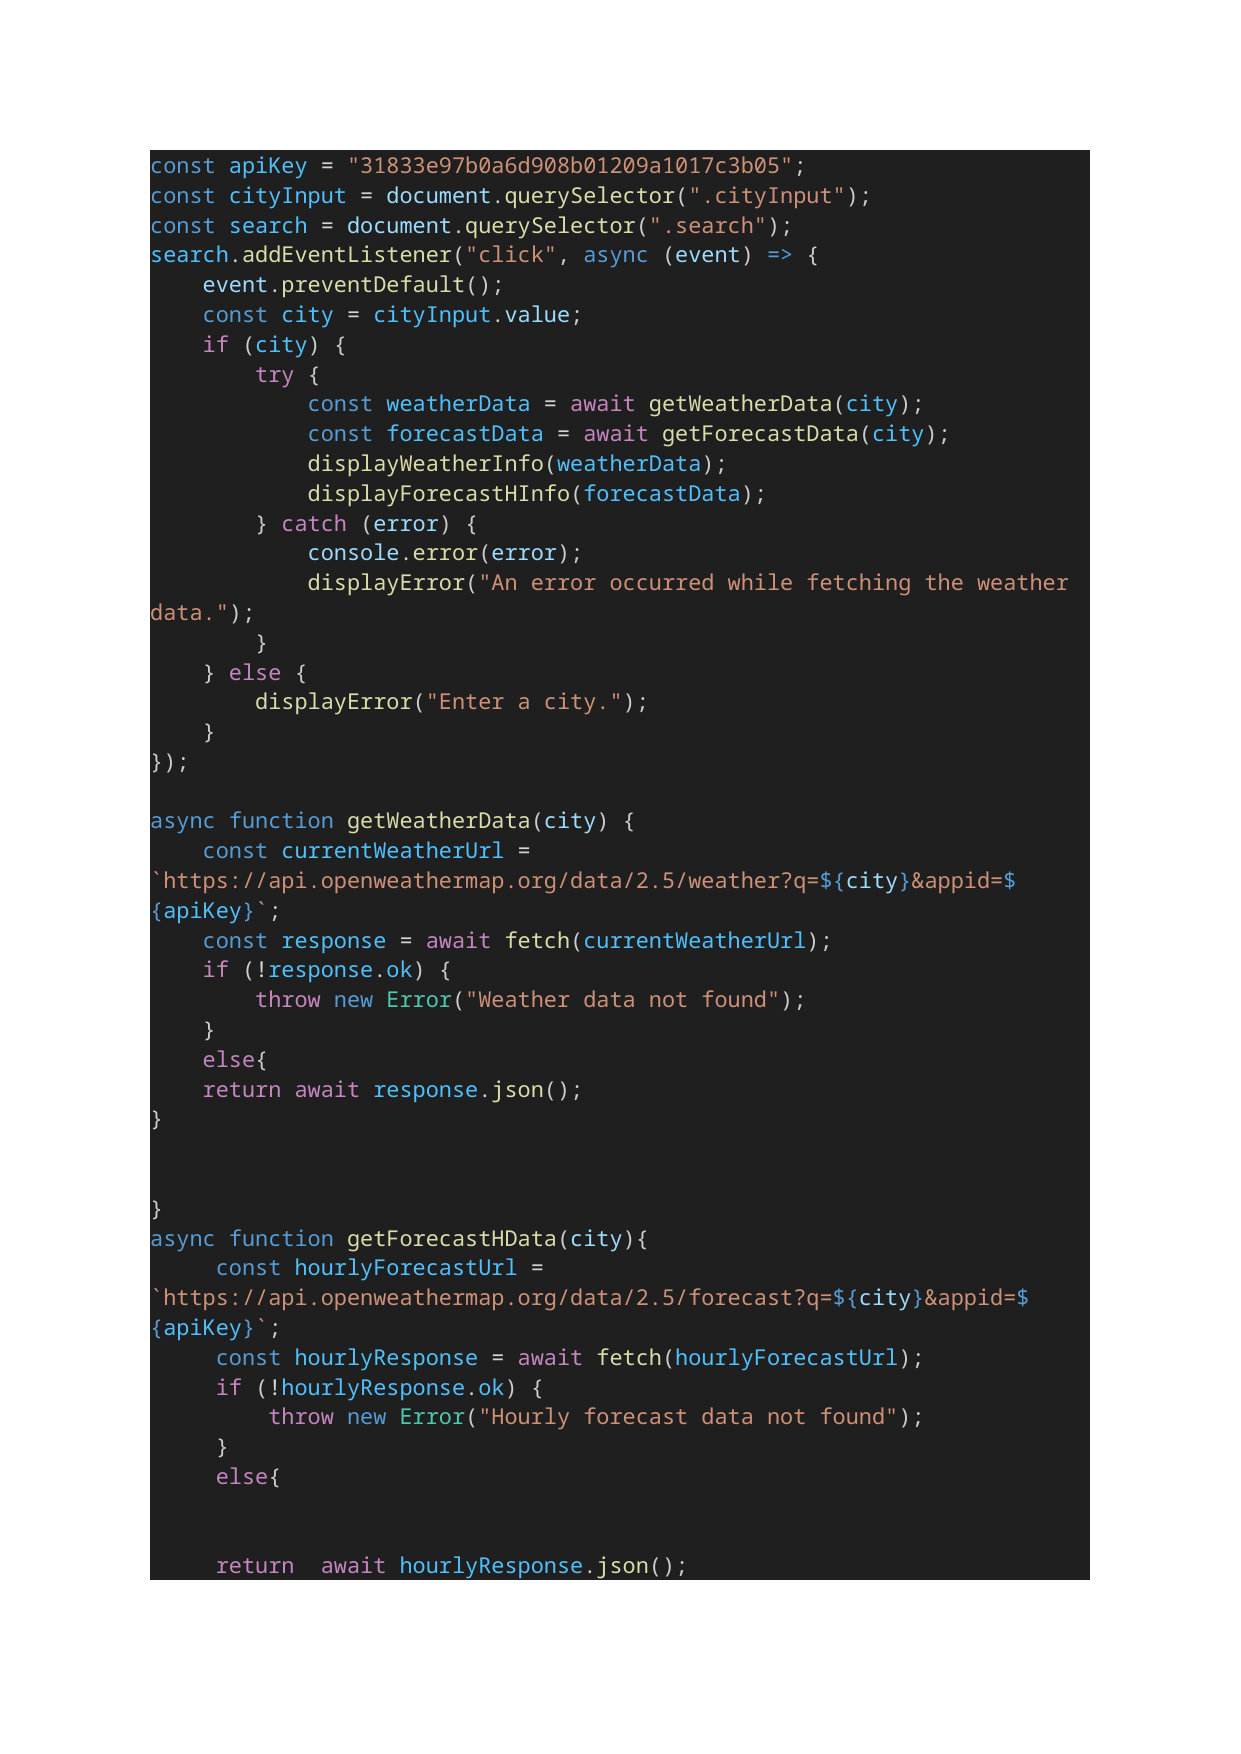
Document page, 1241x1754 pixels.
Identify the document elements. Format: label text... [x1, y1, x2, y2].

text const search = document.querySelector(".search"); [150, 209, 1090, 239]
text const weatherData = await getWeatherData(city); [150, 388, 1090, 418]
text if (!hourlyResponse.ok) { [150, 1371, 1090, 1401]
text search.addEventListener("click", async (event) => { [150, 239, 1090, 269]
text const currentWeatherUrl = `https://api.openweathermap.org/data/2.5/weather?q=${city}&appid=${apiKey}`; [150, 835, 1090, 924]
text displayError("An error occurred while fetching the weather data."); [150, 567, 1090, 627]
text displayWeatherInfo(weatherData); [150, 448, 1090, 478]
text if (!response.ok) { [150, 954, 1090, 984]
text } [150, 716, 1090, 746]
text } else { [150, 656, 1090, 686]
text throw new Error("Hourly forecast data not found"); [150, 1401, 1090, 1431]
text }); [150, 746, 1090, 776]
text if (city) { [150, 329, 1090, 358]
text } [150, 1431, 1090, 1461]
text const hourlyResponse = await fetch(hourlyForecastUrl); [150, 1342, 1090, 1371]
text return await hourlyResponse.json(); [150, 1550, 1090, 1580]
text const apiKey = "31833e97b0a6d908b01209a1017c3b05"; [150, 150, 1090, 180]
text displayForecastHInfo(forecastData); [150, 478, 1090, 507]
text const cityInput = document.querySelector(".cityInput"); [150, 180, 1090, 209]
text const forecastData = await getForecastData(city); [150, 418, 1090, 448]
text } [150, 627, 1090, 656]
text try { [150, 358, 1090, 388]
text else{ [150, 1044, 1090, 1073]
text else{ [150, 1461, 1090, 1491]
text const hourlyForecastUrl = `https://api.openweathermap.org/data/2.5/forecast?q=${city}&appid=${apiKey}`; [150, 1252, 1090, 1342]
text console.error(error); [150, 537, 1090, 567]
text displayError("Enter a city."); [150, 686, 1090, 716]
text } catch (error) { [150, 507, 1090, 537]
text async function getWeatherData(city) { [150, 805, 1090, 835]
text const response = await fetch(currentWeatherUrl); [150, 924, 1090, 954]
text throw new Error("Weather data not found"); [150, 984, 1090, 1014]
text } [150, 1103, 1090, 1133]
text const city = cityInput.value; [150, 299, 1090, 329]
text return await response.json(); [150, 1073, 1090, 1103]
text } [150, 1014, 1090, 1044]
text async function getForecastHData(city){ [150, 1222, 1090, 1252]
text event.preventDefault(); [150, 269, 1090, 299]
text } [150, 1193, 1090, 1222]
